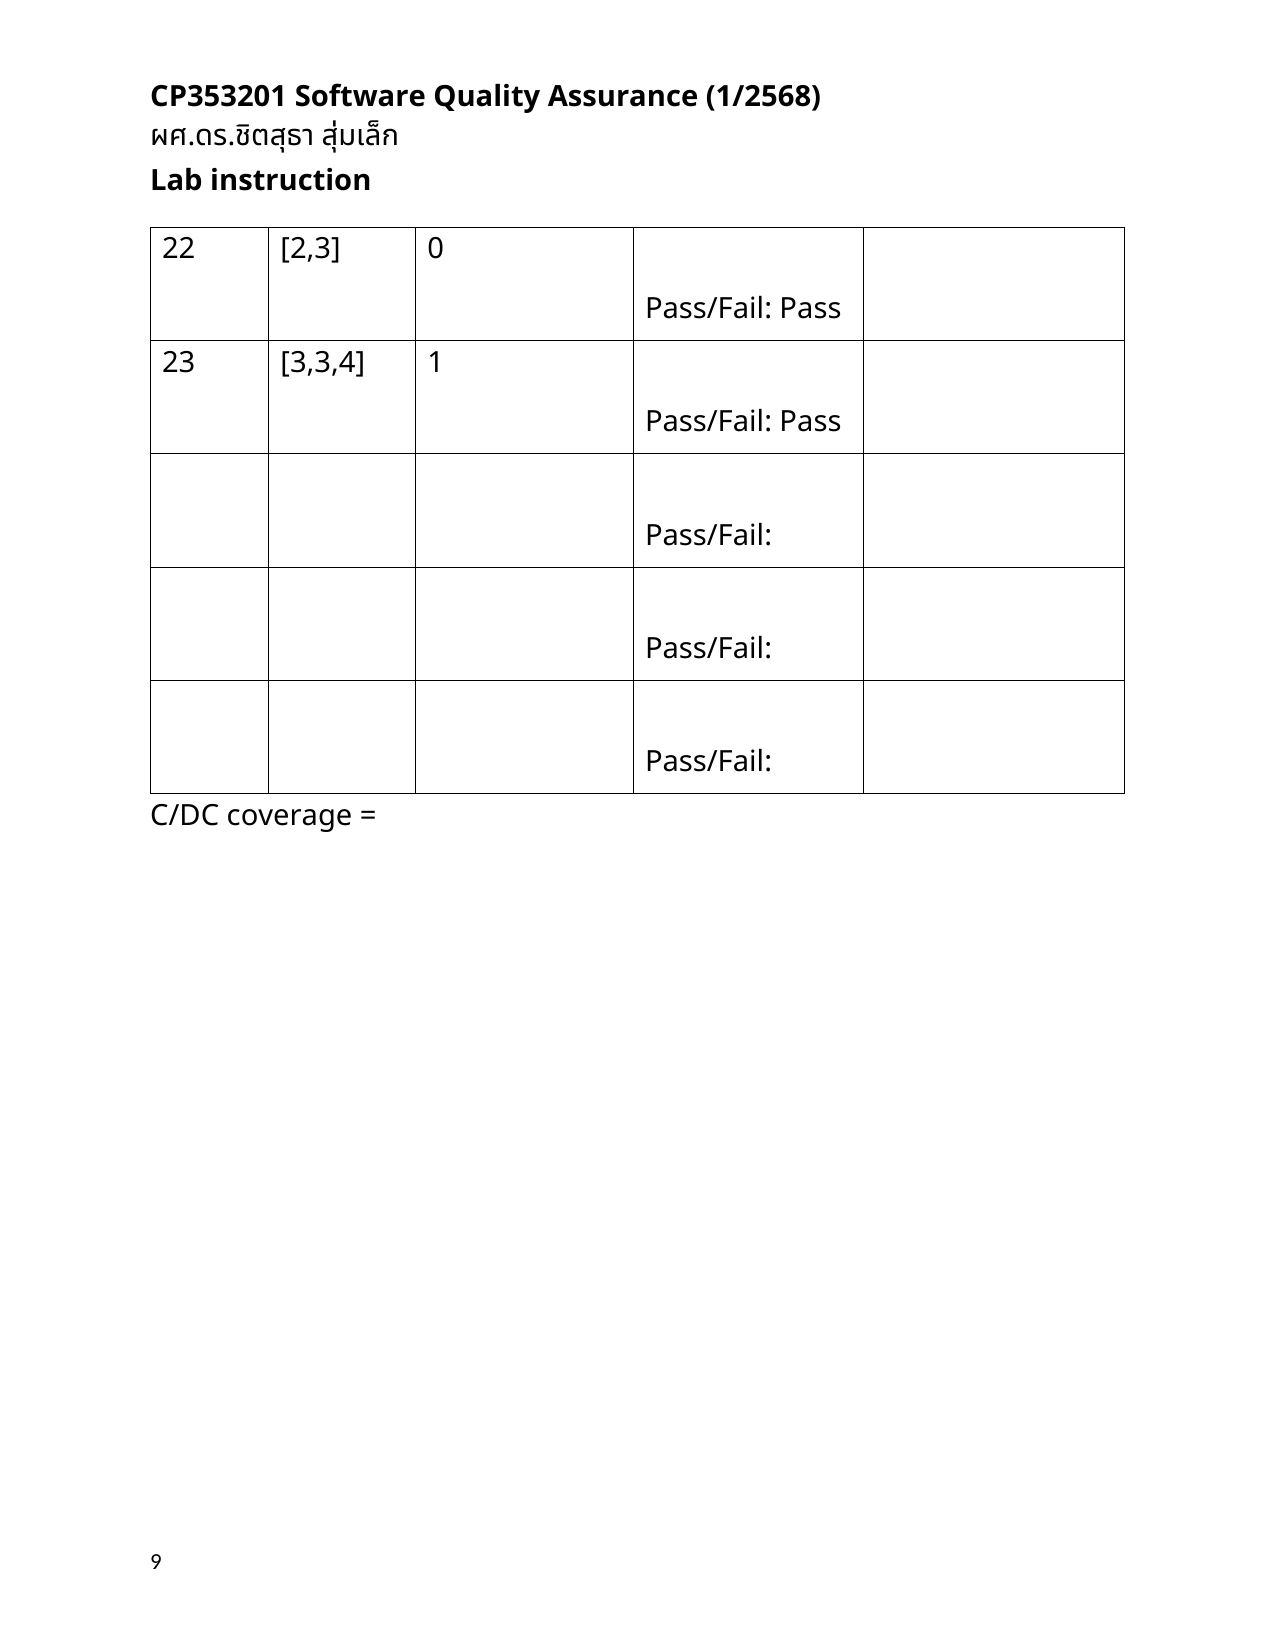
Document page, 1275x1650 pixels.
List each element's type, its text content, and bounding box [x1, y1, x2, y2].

table_cell [269, 454, 415, 567]
table_cell 1 [416, 341, 633, 453]
table_cell [864, 228, 1124, 340]
table_cell [864, 681, 1124, 793]
table_cell Pass/Fail: [634, 454, 863, 567]
table_cell [864, 341, 1124, 453]
table_cell Pass/Fail: Pass [634, 341, 863, 453]
table_cell 22 [151, 228, 268, 340]
table_cell [416, 681, 633, 793]
table_cell Pass/Fail: Pass [634, 228, 863, 340]
table_cell [864, 454, 1124, 567]
table_cell 23 [151, 341, 268, 453]
table_cell Pass/Fail: [634, 568, 863, 680]
table_cell [151, 454, 268, 567]
table_cell [416, 454, 633, 567]
table_cell [269, 568, 415, 680]
table_cell [864, 568, 1124, 680]
table_cell [3,3,4] [269, 341, 415, 453]
table_cell [151, 681, 268, 793]
table_cell [269, 681, 415, 793]
table_cell [2,3] [269, 228, 415, 340]
table_cell 0 [416, 228, 633, 340]
table_cell Pass/Fail: [634, 681, 863, 793]
text C/DC coverage = [150, 794, 1125, 834]
table_cell [416, 568, 633, 680]
table_cell [151, 568, 268, 680]
